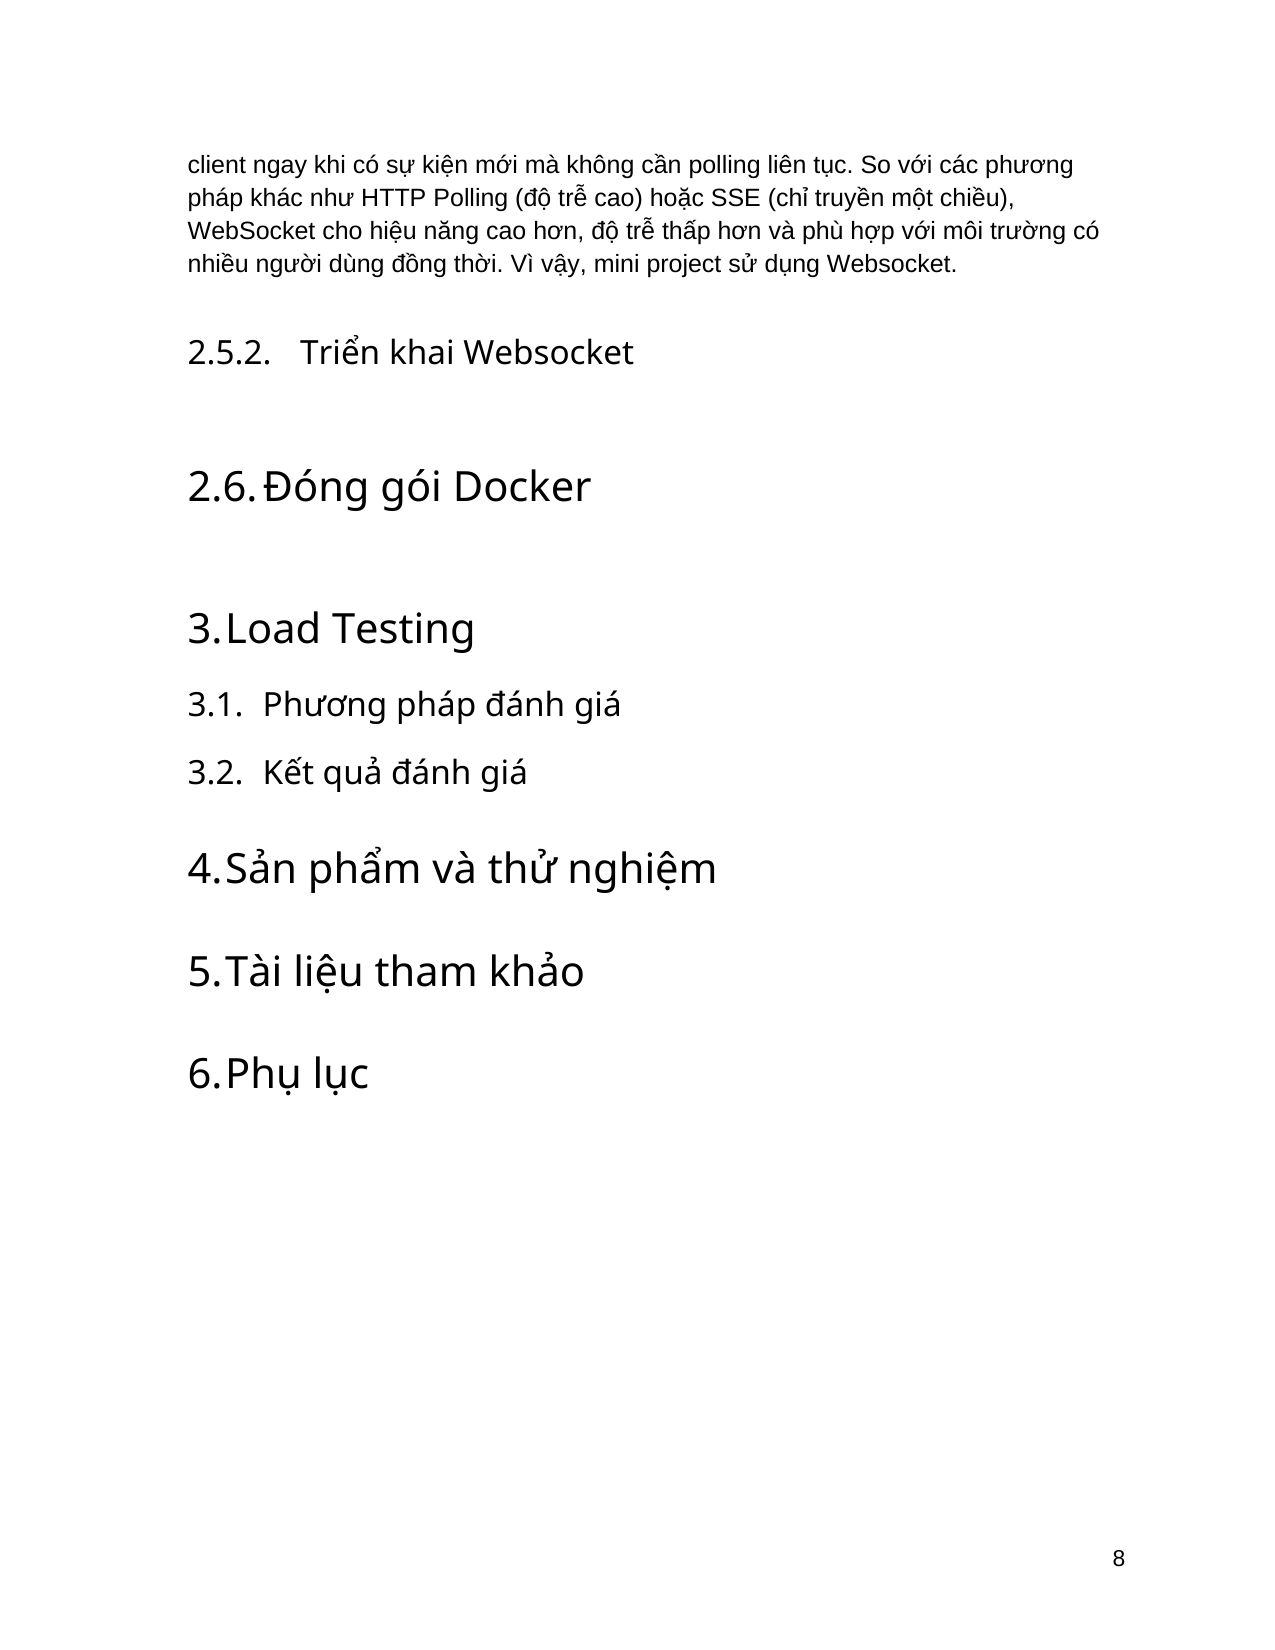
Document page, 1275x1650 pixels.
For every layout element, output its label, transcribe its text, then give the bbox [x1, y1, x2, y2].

subtitle Tài liệu tham khảo [187, 942, 1125, 998]
subtitle Kết quả đánh giá [187, 749, 1125, 794]
subtitle Triển khai Websocket [187, 329, 1125, 374]
subtitle Đóng gói Docker [187, 457, 1125, 514]
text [187, 150, 1125, 278]
subtitle Sản phẩm và thử nghiệm [187, 839, 1125, 896]
subtitle Load Testing [187, 598, 1125, 655]
subtitle Phương pháp đánh giá [187, 680, 1125, 726]
subtitle Phụ lục [187, 1044, 1125, 1101]
